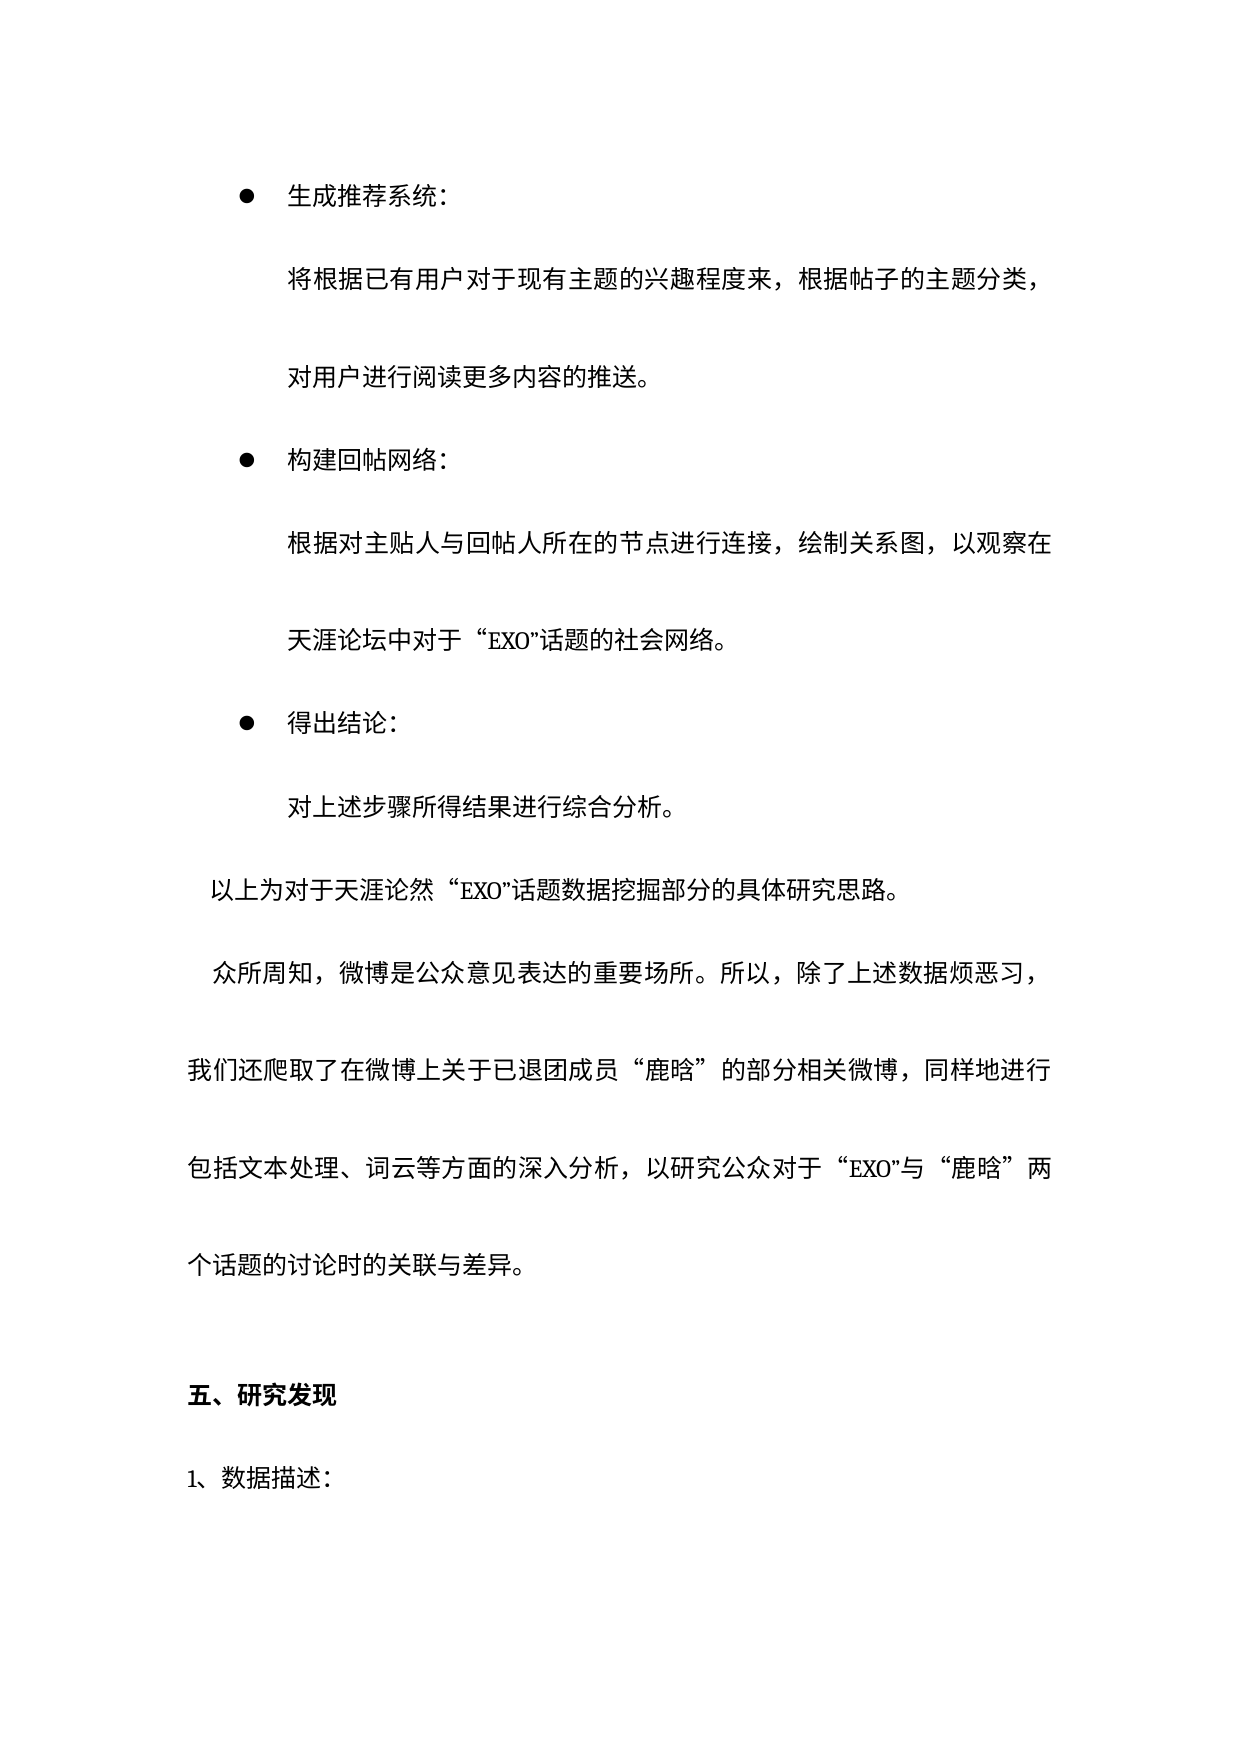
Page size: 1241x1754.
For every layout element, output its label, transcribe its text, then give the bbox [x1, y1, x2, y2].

text 五、研究发现 [187, 1361, 1053, 1426]
list 生成推荐系统： [237, 162, 1053, 227]
list 根据对主贴人与回帖人所在的节点进行连接，绘制关系图，以观察在天涯论坛中对于“EXO”话题的社会网络。 [287, 509, 1053, 671]
text 以上为对于天涯论然“EXO”话题数据挖掘部分的具体研究思路。 [187, 856, 1053, 921]
list 对上述步骤所得结果进行综合分析。 [287, 773, 1053, 838]
list 将根据已有用户对于现有主题的兴趣程度来，根据帖子的主题分类，对用户进行阅读更多内容的推送。 [287, 245, 1053, 408]
text 众所周知，微博是公众意见表达的重要场所。所以，除了上述数据烦恶习，我们还爬取了在微博上关于已退团成员“鹿晗”的部分相关微博，同样地进行包括文本处理、词云等方面的深入分析，以研究公众对于“EXO”与“鹿晗”两个话题的讨论时的关联与差异。 [187, 939, 1053, 1296]
text 1、数据描述： [187, 1444, 1053, 1509]
list 构建回帖网络： [237, 426, 1053, 491]
list 得出结论： [237, 689, 1053, 754]
